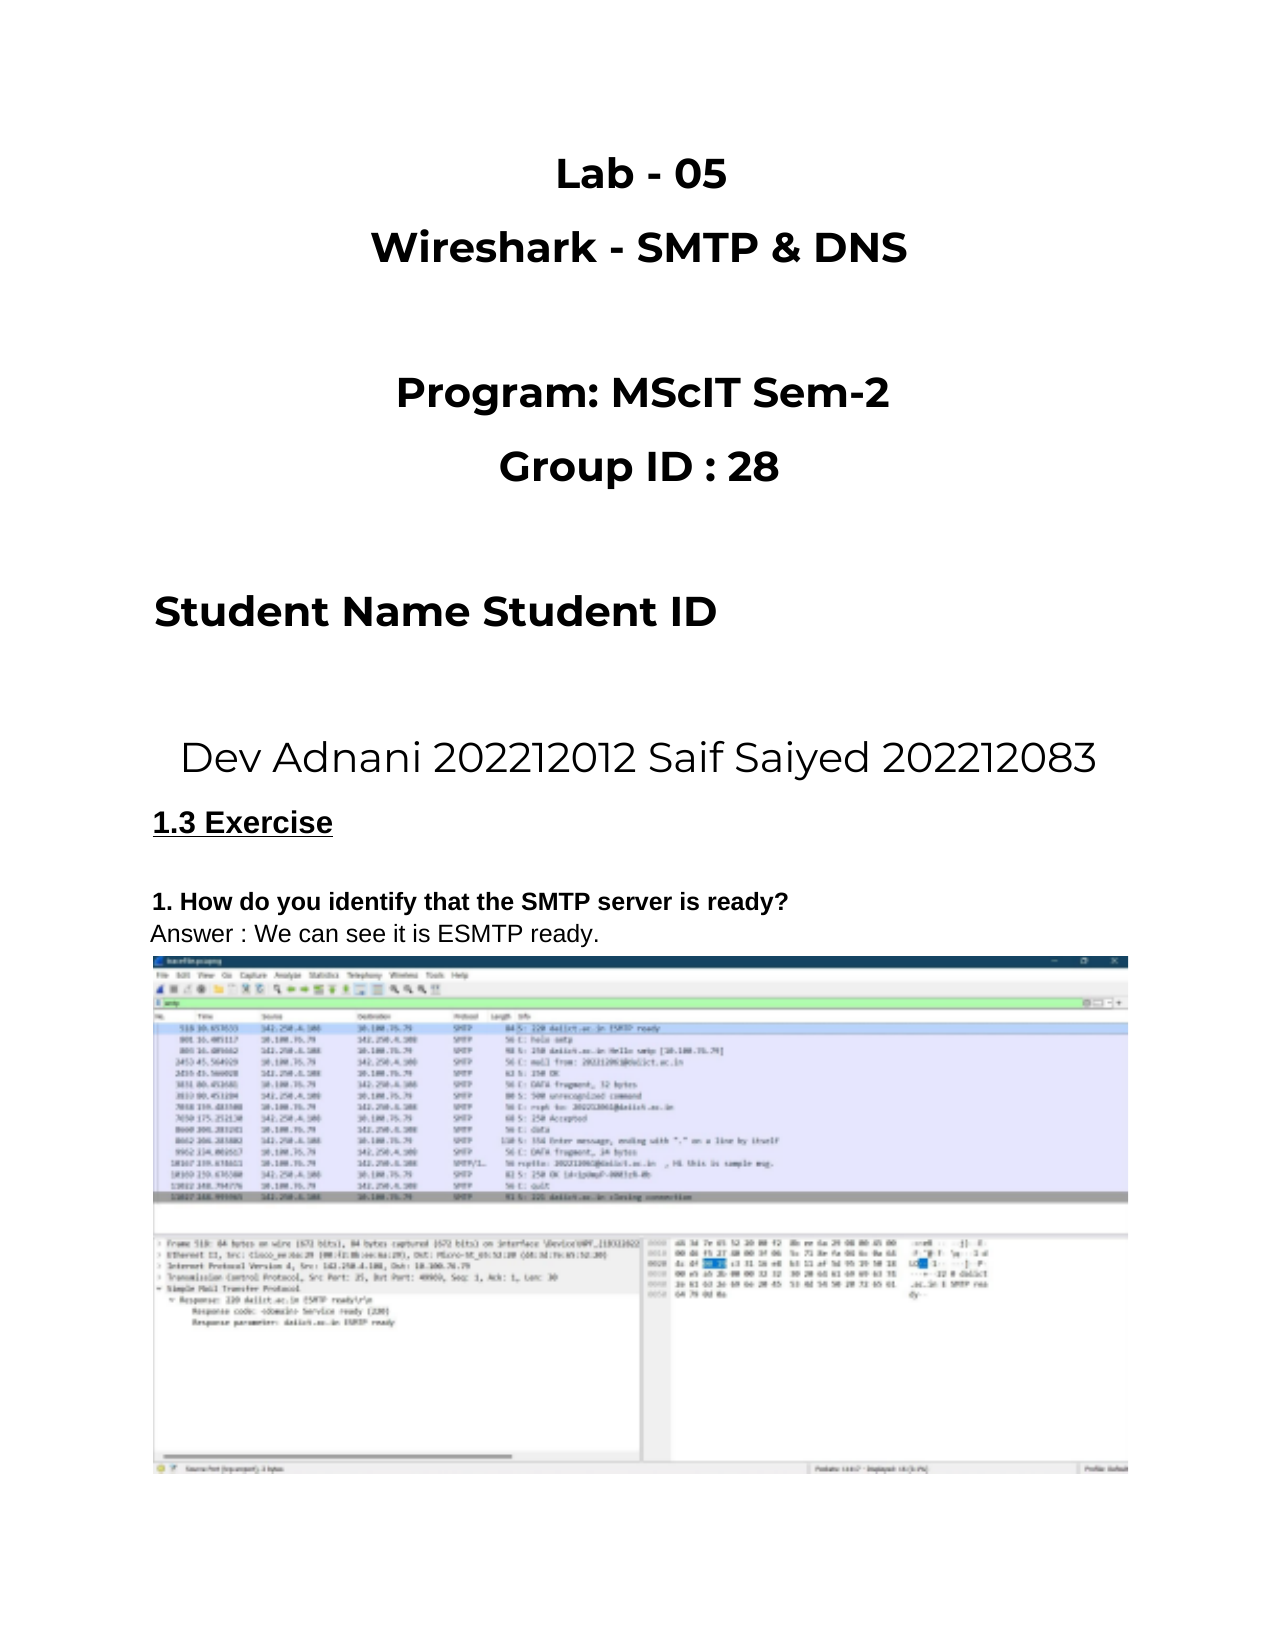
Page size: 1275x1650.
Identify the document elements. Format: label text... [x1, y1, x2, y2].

text 1. How do you identify that the SMTP server is ready? [152, 887, 1155, 916]
text Program: MScIT Sem-2 [395, 367, 1155, 418]
text Wireshark - SMTP & DNS [370, 222, 1155, 273]
text 1.3 Exercise [152, 804, 1155, 840]
text Answer : We can see it is ESMTP ready. [150, 919, 1155, 948]
text Lab - 05 [555, 148, 1155, 199]
text Student Name Student ID [154, 586, 1155, 637]
text Dev Adnani 202212012 Saif Saiyed 202212083 [155, 732, 1122, 783]
picture [153, 956, 1129, 1474]
text Group ID : 28 [499, 441, 1155, 492]
